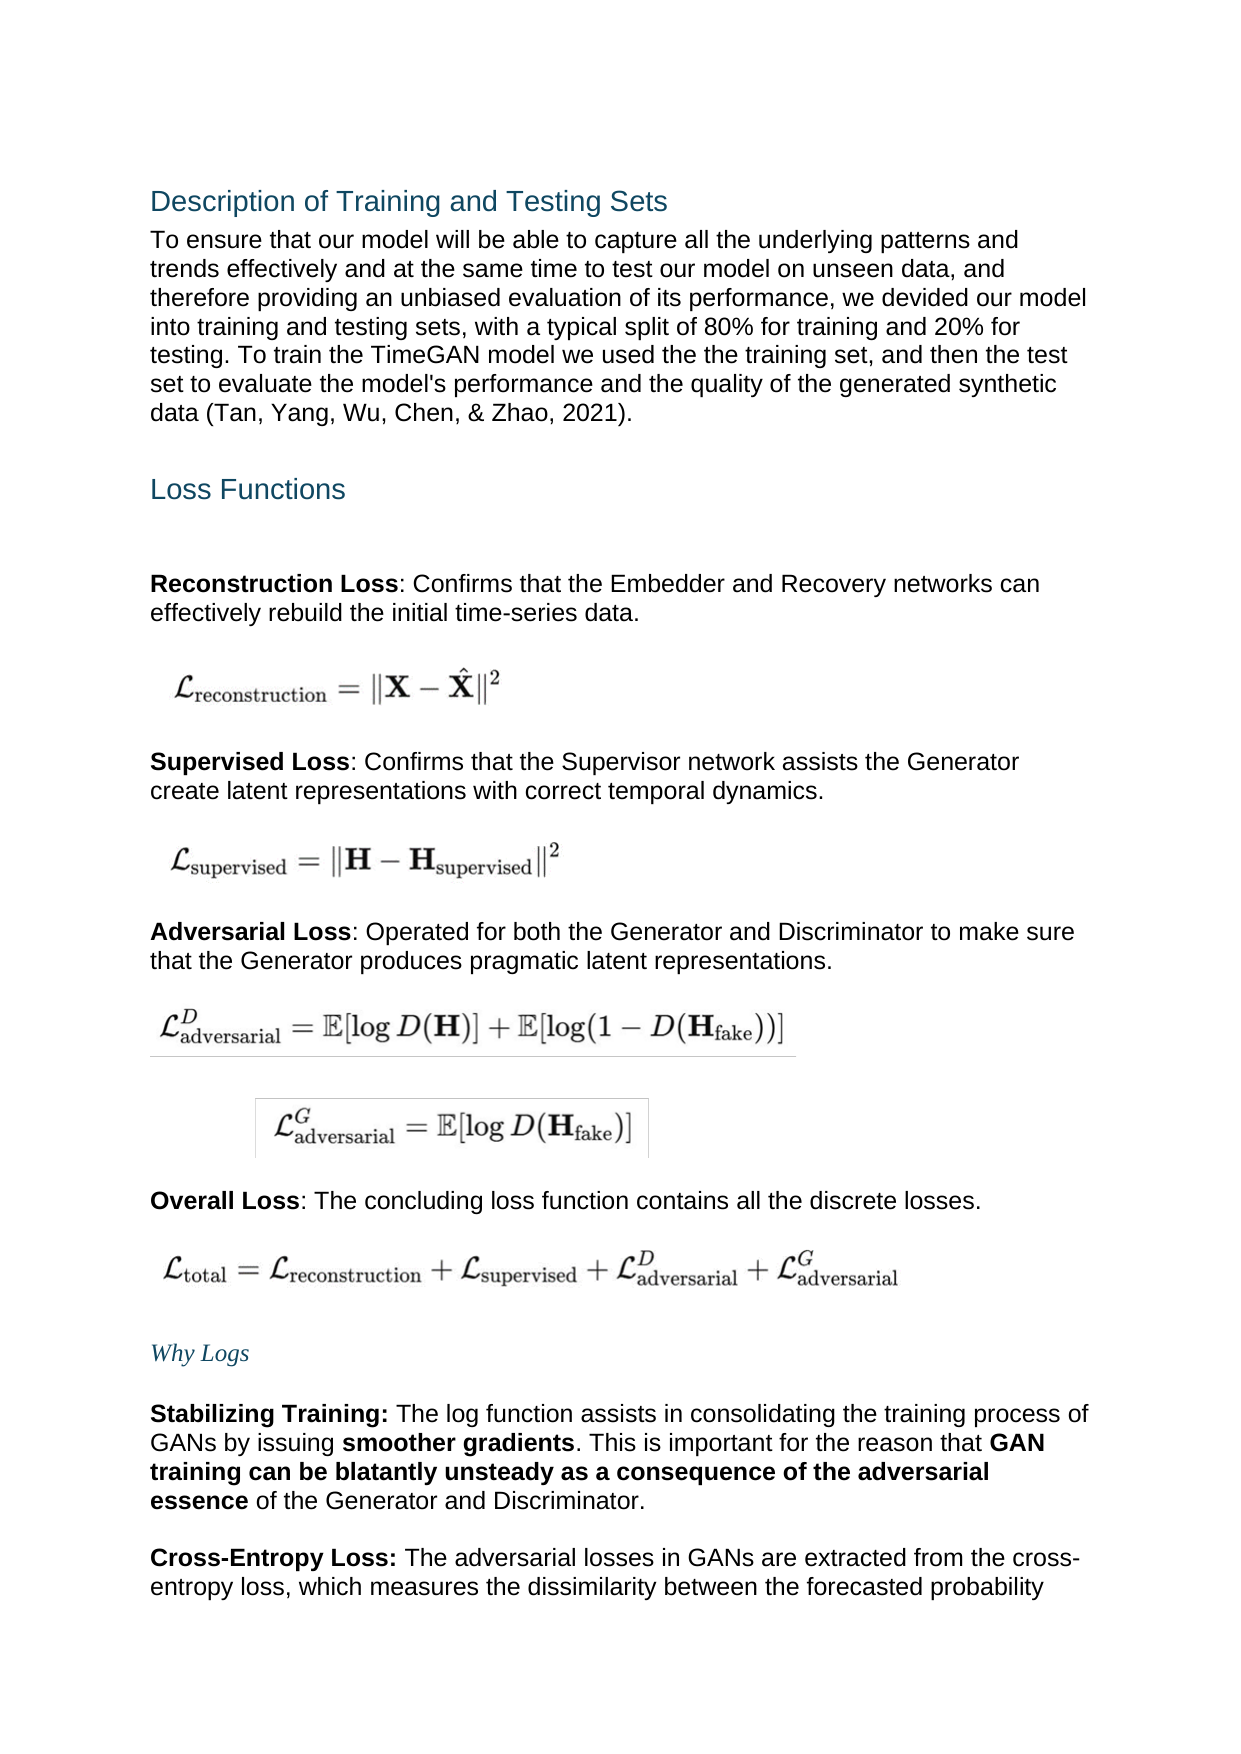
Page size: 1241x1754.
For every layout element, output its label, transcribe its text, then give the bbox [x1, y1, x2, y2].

text Reconstruction Loss: Confirms that the Embedder and Recovery networks can effectively rebuild the initial time-series data. [150, 569, 1090, 718]
subtitle Description of Training and Testing Sets [150, 150, 1090, 217]
subtitle Why Logs [150, 1338, 1090, 1366]
text Adversarial Loss: Operated for both the Generator and Discriminator to make sure that the Generator produces pragmatic latent representations. [150, 917, 1090, 974]
picture [150, 1003, 797, 1158]
text Overall Loss: The concluding loss function contains all the discrete losses. [150, 1186, 1090, 1215]
picture [150, 655, 514, 719]
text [150, 1543, 1090, 1601]
text Stabilizing Training: The log function assists in consolidating the training process of GANs by issuing smoother gradients. This is important for the reason that GAN training can be blatantly unsteady as a consequence of the adversarial essence of the Generator and Discriminator. [150, 1399, 1090, 1514]
picture [150, 1243, 911, 1301]
picture [150, 833, 577, 889]
text Supervised Loss: Confirms that the Supervisor network assists the Generator create latent representations with correct temporal dynamics. [150, 747, 1090, 804]
subtitle Loss Functions [150, 472, 1090, 506]
text To ensure that our model will be able to capture all the underlying patterns and trends effectively and at the same time to test our model on unseen data, and therefore providing an unbiased evaluation of its performance, we devided our model into training and testing sets, with a typical split of 80% for training and 20% for testing. To train the TimeGAN model we used the the training set, and then the test set to evaluate the model's performance and the quality of the generated synthetic data (Tan, Yang, Wu, Chen, & Zhao, 2021). [150, 225, 1090, 427]
